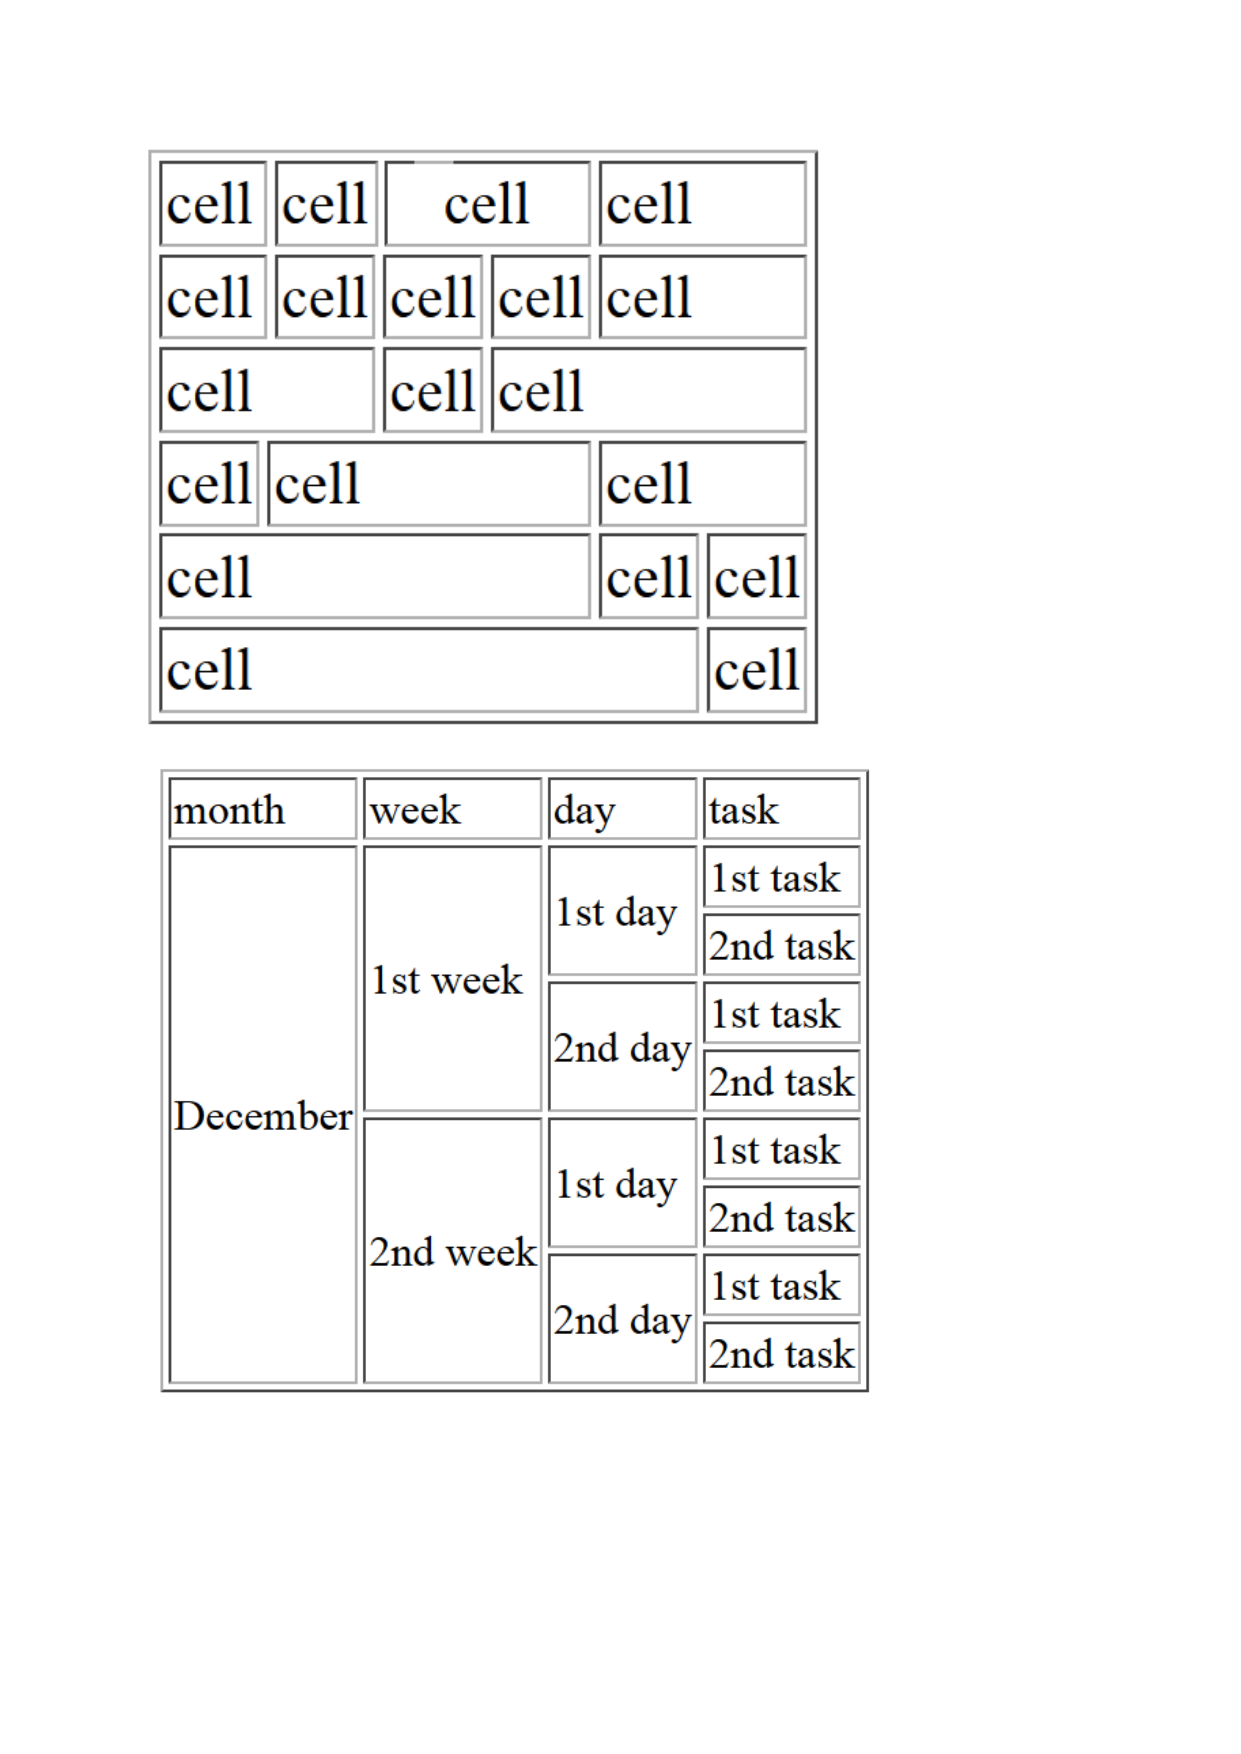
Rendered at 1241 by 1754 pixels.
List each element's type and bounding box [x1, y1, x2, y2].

picture [147, 147, 823, 729]
picture [147, 753, 895, 1421]
